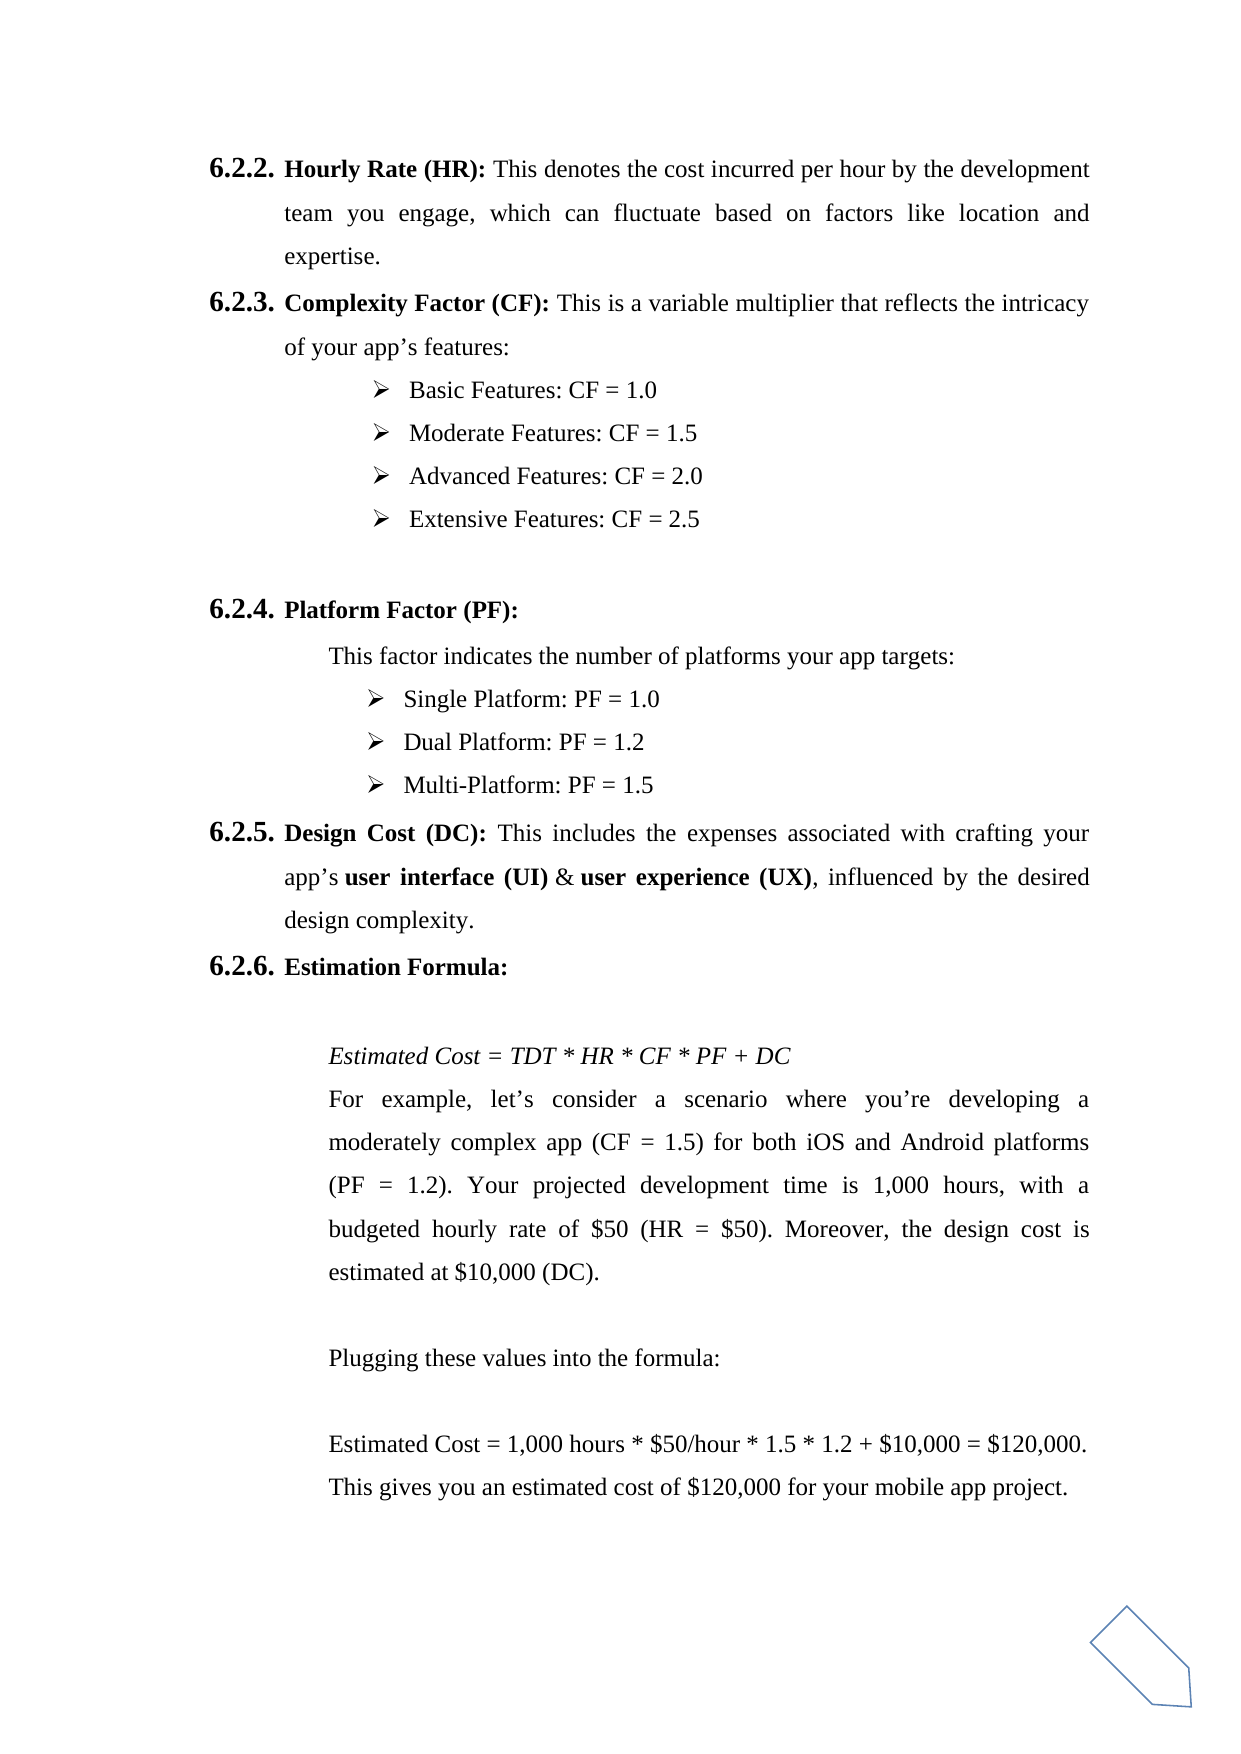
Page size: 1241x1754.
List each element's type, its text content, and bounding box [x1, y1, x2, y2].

list Plugging these values into the formula: [328, 1343, 1090, 1372]
list Single Platform: PF = 1.0 [366, 684, 1090, 713]
list Estimated Cost = TDT * HR * CF * PF + DC [328, 1041, 1090, 1070]
list Estimated Cost = 1,000 hours * $50/hour * 1.5 * 1.2 + $10,000 = $120,000. [328, 1429, 1090, 1458]
list This gives you an estimated cost of $120,000 for your mobile app project. [328, 1472, 1090, 1501]
list Hourly Rate (HR): This denotes the cost incurred per hour by the development team you engage, which can fluctuate based on factors like location and expertise. [209, 150, 1090, 270]
list Multi-Platform: PF = 1.5 [366, 771, 1090, 799]
list Complexity Factor (CF): This is a variable multiplier that reflects the intricacy of your app’s features: [209, 284, 1090, 361]
list Design Cost (DC): This includes the expenses associated with crafting your app’s user interface (UI) & user experience (UX), influenced by the desired design complexity. [209, 814, 1090, 933]
list Basic Features: CF = 1.0 [371, 375, 1090, 404]
list This factor indicates the number of platforms your app targets: [328, 641, 1090, 670]
list Platform Factor (PF): [209, 591, 1090, 624]
list Estimation Formula: [209, 948, 1090, 981]
list Moderate Features: CF = 1.5 [371, 418, 1090, 447]
list Advanced Features: CF = 2.0 [371, 461, 1090, 490]
list For example, let’s consider a scenario where you’re developing a moderately complex app (CF = 1.5) for both iOS and Android platforms (PF = 1.2). Your projected development time is 1,000 hours, with a budgeted hourly rate of $50 (HR = $50). Moreover, the design cost is estimated at $10,000 (DC). [328, 1084, 1090, 1286]
list Dual Platform: PF = 1.2 [366, 727, 1090, 756]
list Extensive Features: CF = 2.5 [371, 504, 1090, 533]
